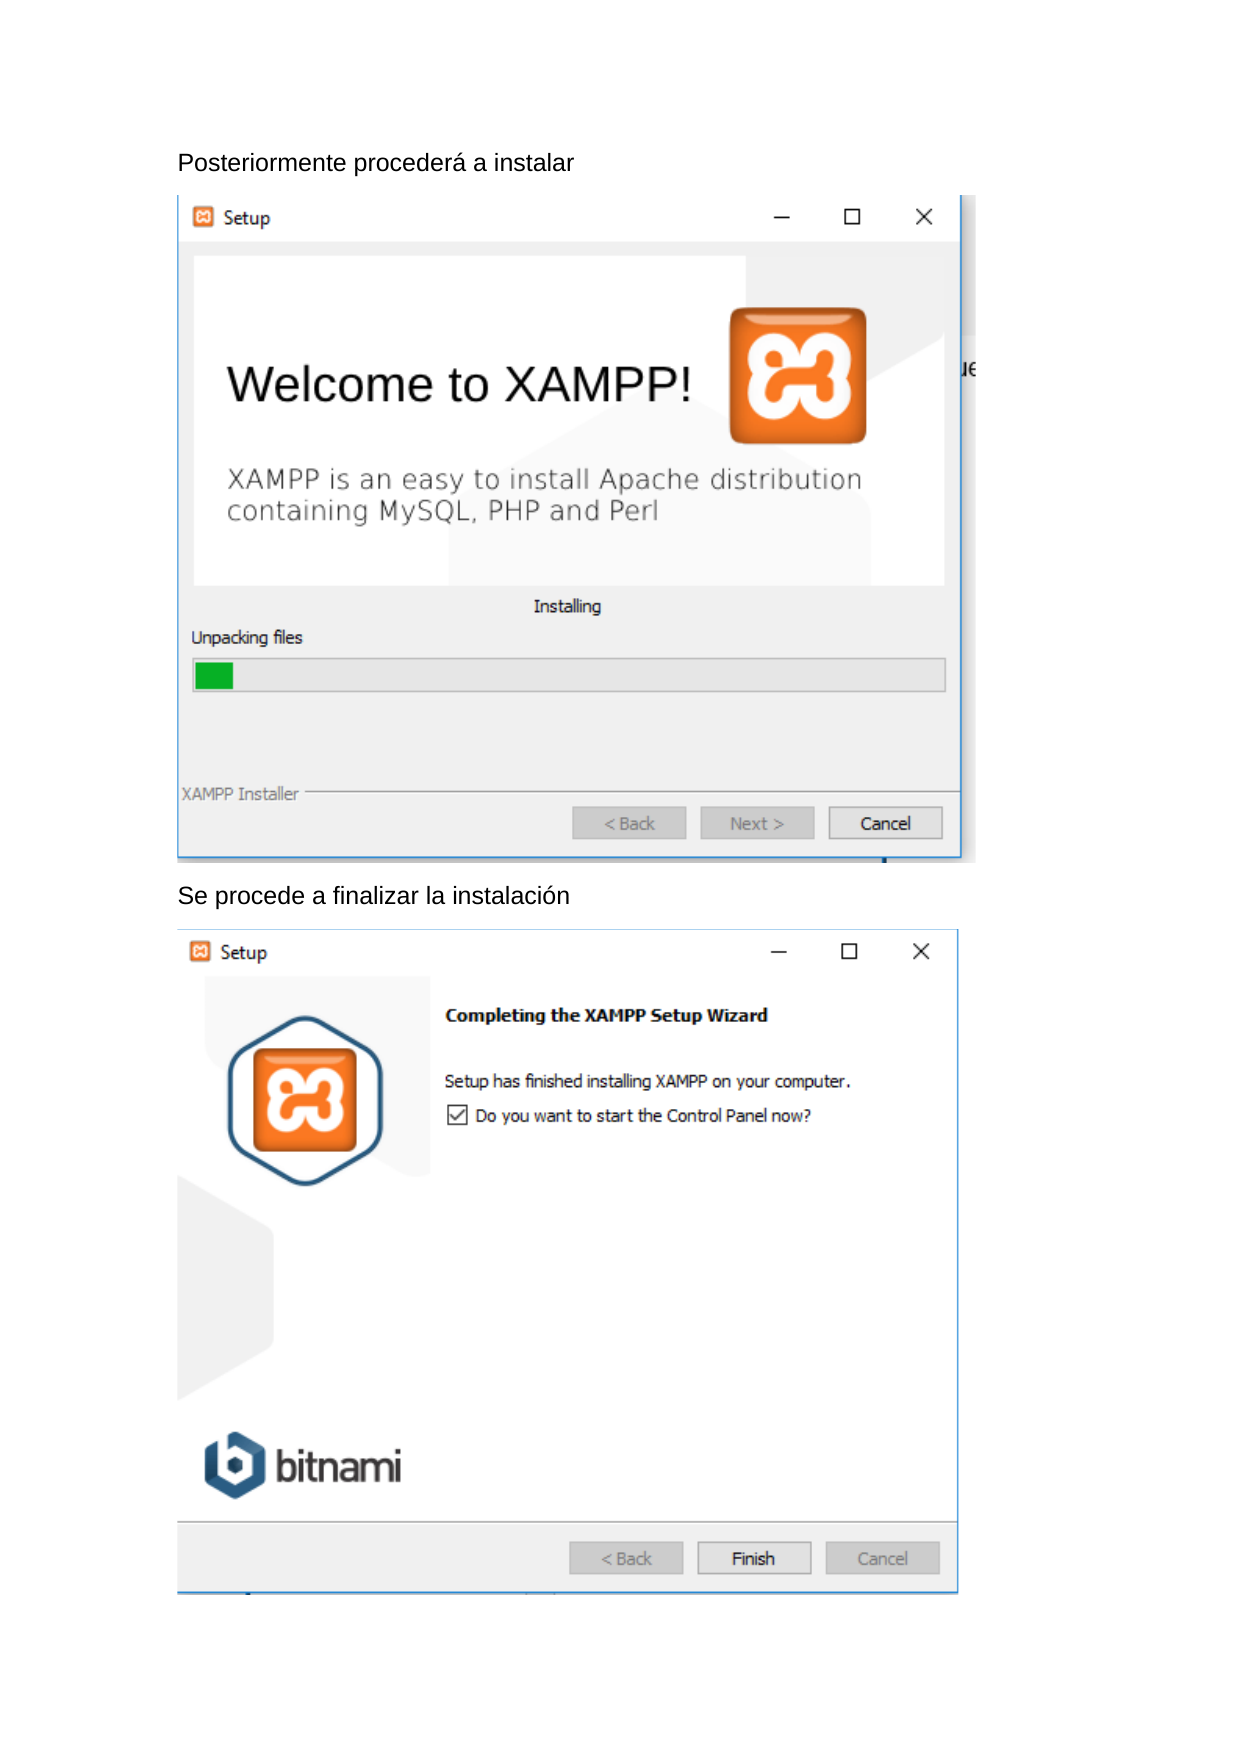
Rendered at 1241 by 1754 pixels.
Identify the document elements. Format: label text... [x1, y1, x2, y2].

picture [177, 929, 959, 1595]
picture [177, 195, 976, 863]
text Posteriormente procederá a instalar [177, 148, 1063, 176]
text Se procede a finalizar la instalación [177, 881, 1063, 910]
